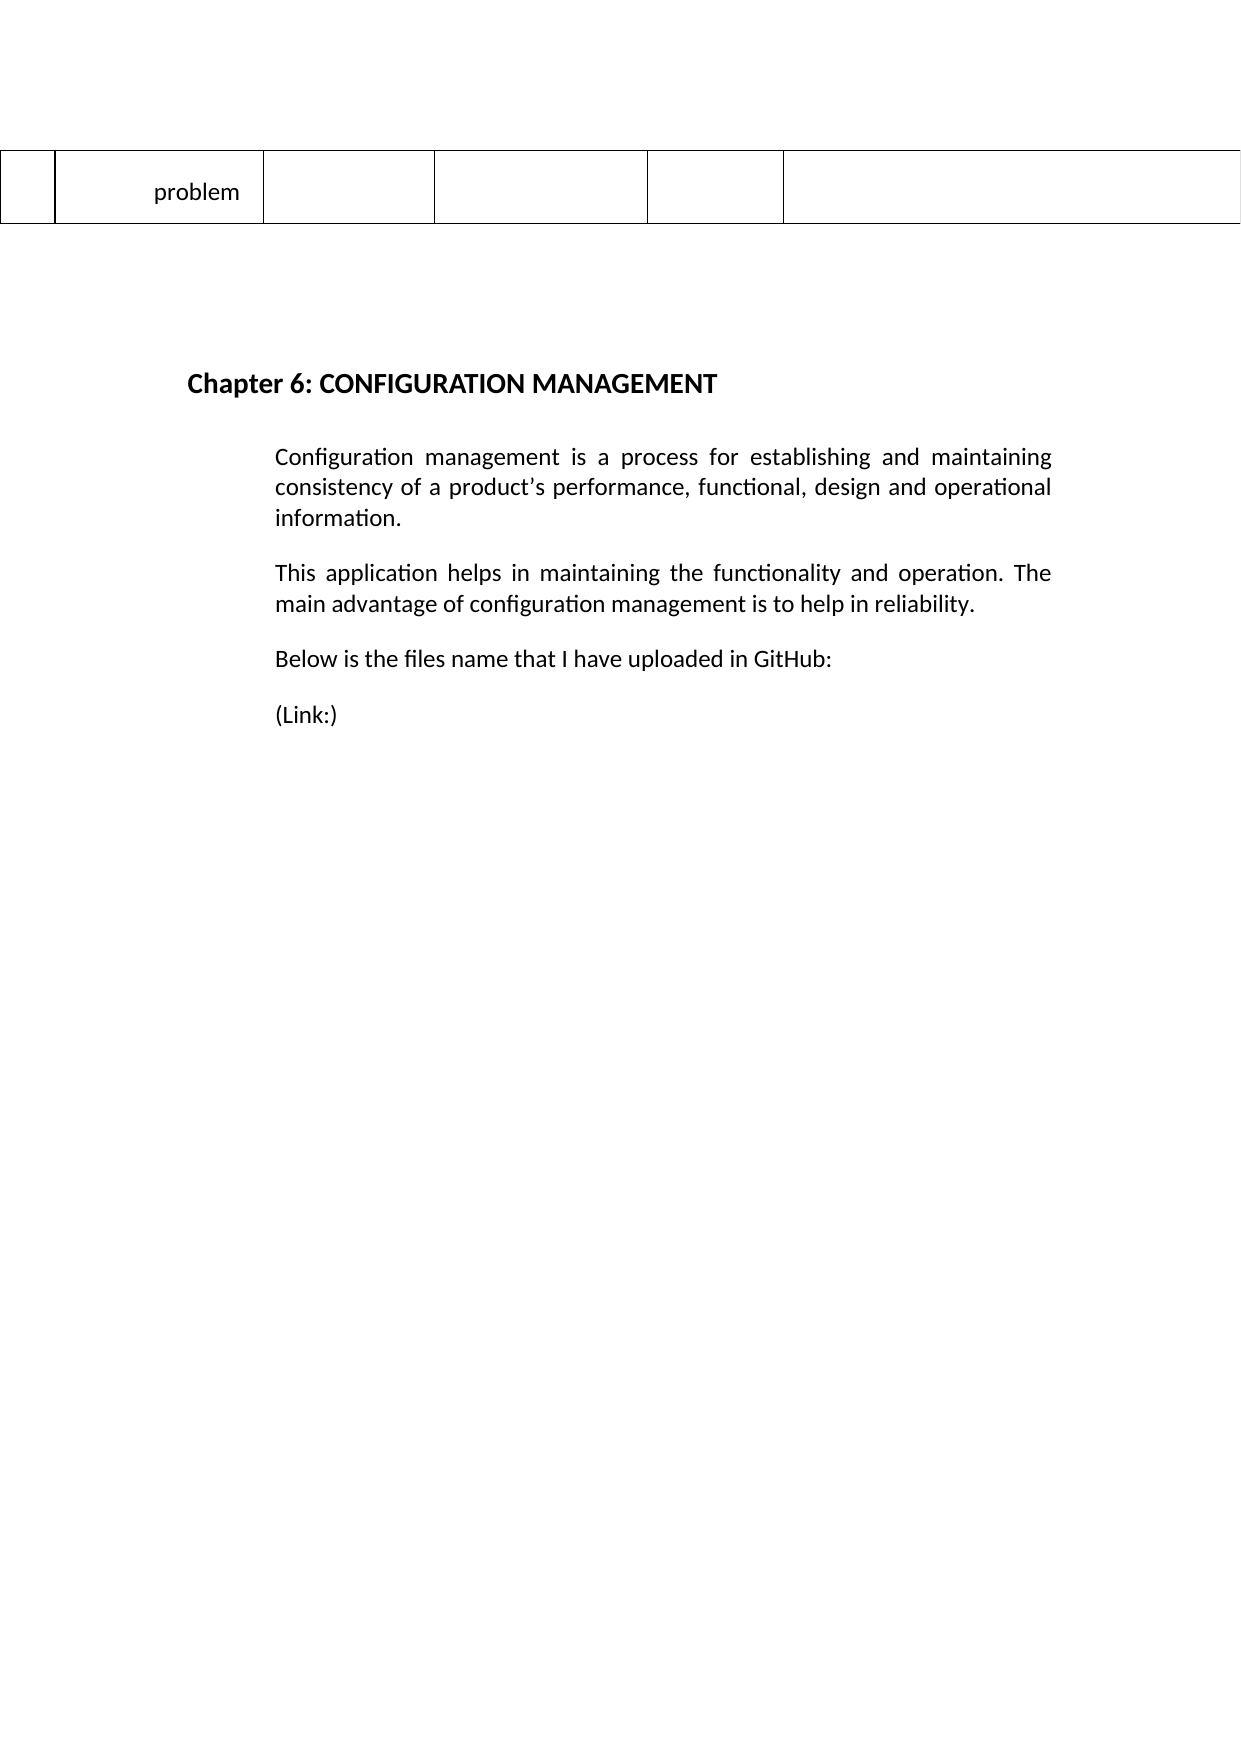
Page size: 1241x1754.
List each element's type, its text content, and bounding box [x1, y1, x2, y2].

text (Link:) [231, 699, 1053, 729]
table_cell 2 [264, 151, 434, 223]
text This application helps in maintaining the functionality and operation. The main advantage of configuration management is to help in reliability. [231, 557, 1053, 618]
table_cell 8 [648, 151, 783, 223]
table_cell scheduling problem [56, 151, 263, 223]
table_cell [784, 151, 1240, 223]
text Below is the files name that I have uploaded in GitHub: [231, 643, 1053, 674]
subtitle Chapter 6: CONFIGURATION MANAGEMENT [187, 366, 1053, 401]
text Configuration management is a process for establishing and maintaining consistency of a product’s performance, functional, design and operational information. [231, 441, 1053, 532]
table_cell 4 [435, 151, 647, 223]
table_cell 5 [1, 151, 54, 223]
